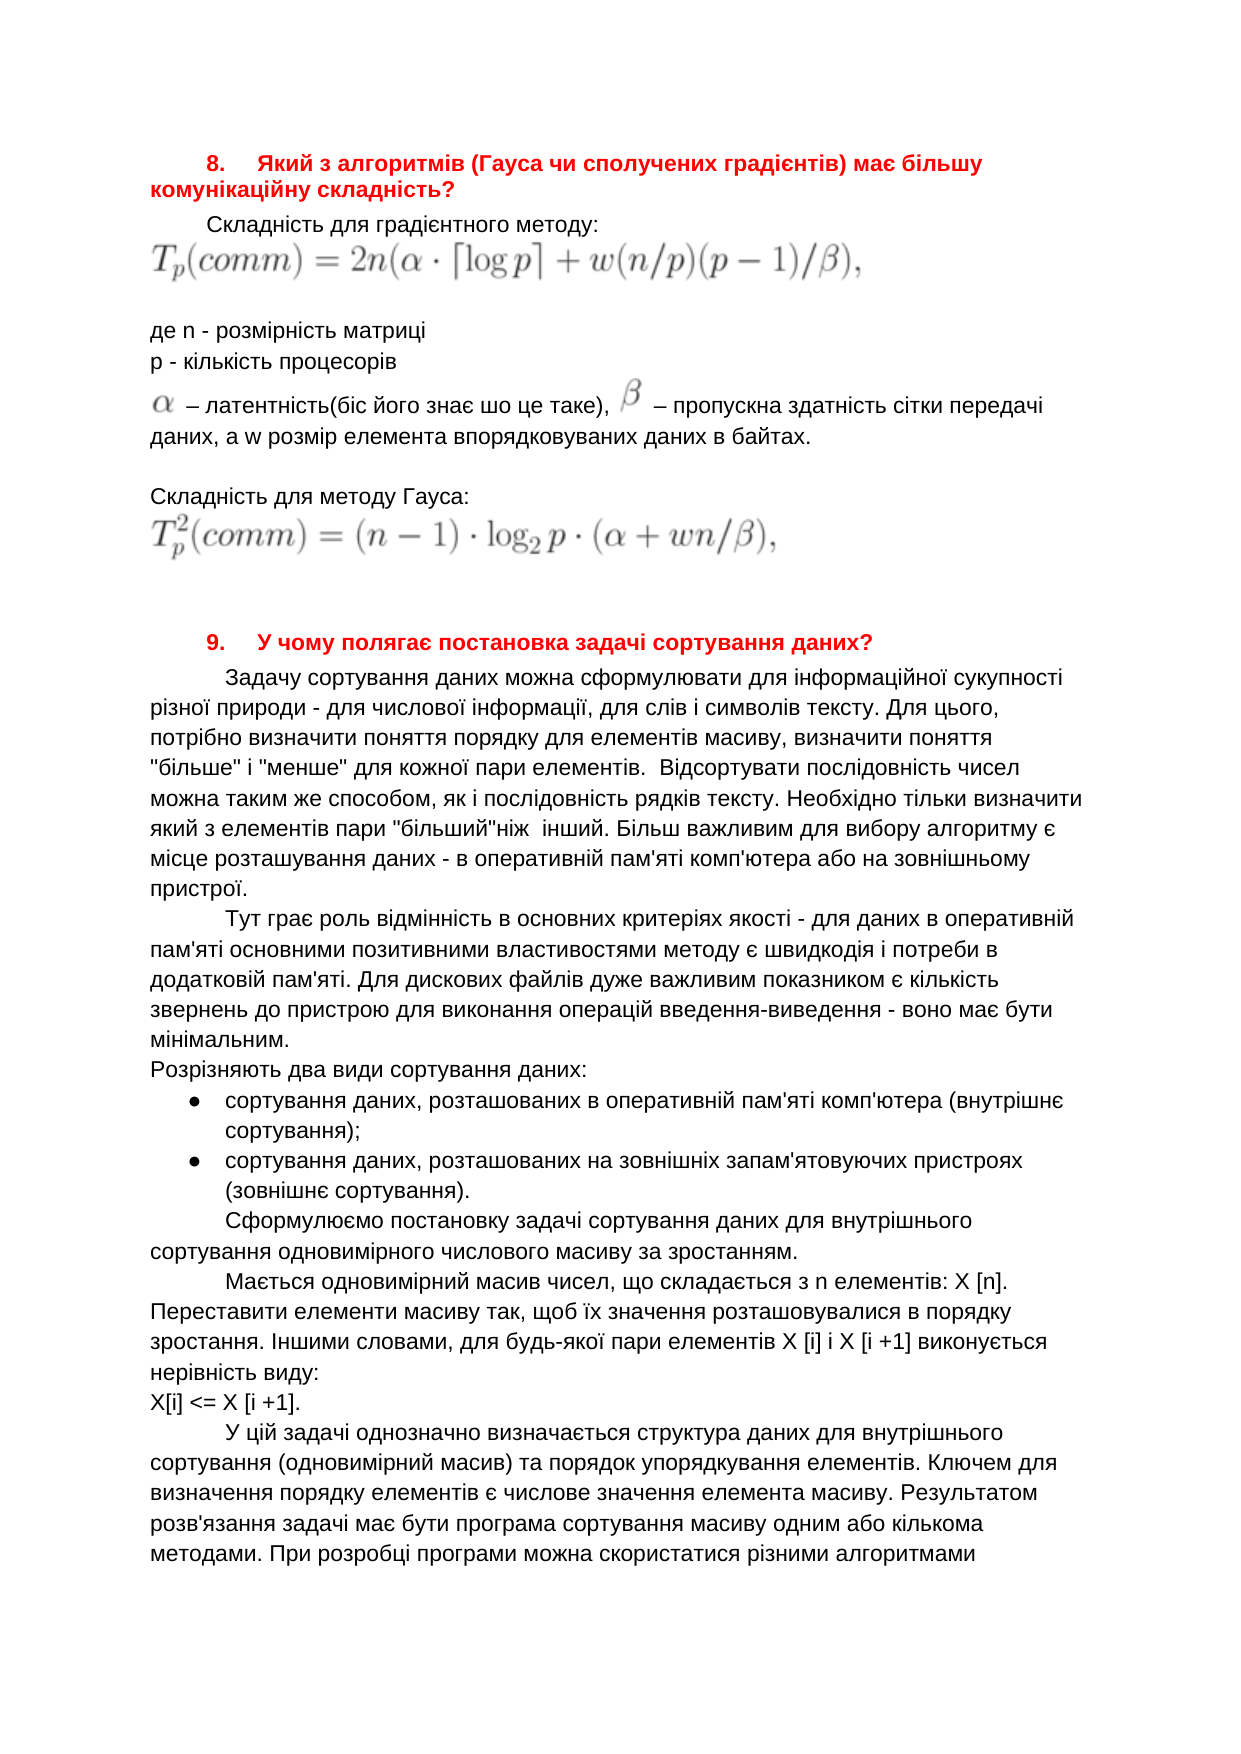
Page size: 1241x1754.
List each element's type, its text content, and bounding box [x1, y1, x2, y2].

picture [150, 513, 780, 562]
list сортування даних, розташованих в оперативній пам'яті комп'ютера (внутрішнє сортування); [187, 1087, 1090, 1143]
text Мається одновимірний масив чисел, що складається з n елементів: X [n]. Переставити елементи масиву так, щоб їх значення розташовувалися в порядку зростання. Іншими словами, для будь-якої пари елементів X [i] і X [i +1] виконується нерівність виду: [150, 1268, 1090, 1385]
subtitle 8. Який з алгоритмів (Гауса чи сполучених градієнтів) має більшу комунікаційну складність? [150, 150, 1090, 203]
picture [150, 395, 180, 414]
text де n - розмірність матриці [150, 317, 1090, 344]
text p - кількість процесорів [150, 348, 1090, 374]
picture [616, 377, 648, 414]
picture [150, 241, 864, 284]
text У цій задачі однозначно визначається структура даних для внутрішнього сортування (одновимірний масив) та порядок упорядкування елементів. Ключем для визначення порядку елементів є числове значення елемента масиву. Результатом розв'язання задачі має бути програма сортування масиву одним або кількома методами. При розробці програми можна скористатися різними алгоритмами [150, 1419, 1090, 1566]
text Розрізняють два види сортування даних: [150, 1056, 1090, 1083]
text Сформулюємо постановку задачі сортування даних для внутрішнього сортування одновимірного числового масиву за зростанням. [150, 1207, 1090, 1264]
list сортування даних, розташованих на зовнішніх запам'ятовуючих пристроях (зовнішнє сортування). [187, 1147, 1090, 1204]
text Х[i] <= X [i +1]. [150, 1389, 1090, 1415]
subtitle 9. У чому полягає постановка задачі сортування даних? [150, 629, 1090, 655]
text – латентність(біс його знає шо це таке), – пропускна здатність сітки передачі даних, а w розмір елемента впорядковуваних даних в байтах. [150, 378, 1090, 449]
text Задачу сортування даних можна сформулювати для інформаційної сукупності різної природи - для числової інформації, для слів і символів тексту. Для цього, потрібно визначити поняття порядку для елементів масиву, визначити поняття "більше" і "менше" для кожної пари елементів. Відсортувати послідовність чисел можна таким же способом, як і послідовність рядків тексту. Необхідно тільки визначити який з елементів пари "більший"ніж інший. Більш важливим для вибору алгоритму є місце розташування даних - в оперативній пам'яті комп'ютера або на зовнішньому пристрої. [150, 664, 1090, 902]
text Складність для методу Гауса: [150, 483, 1090, 509]
text Тут грає роль відмінність в основних критеріях якості - для даних в оперативній пам'яті основними позитивними властивостями методу є швидкодія і потреби в додатковій пам'яті. Для дискових файлів дуже важливим показником є кількість звернень до пристрою для виконання операцій введення-виведення - воно має бути мінімальним. [150, 905, 1090, 1053]
